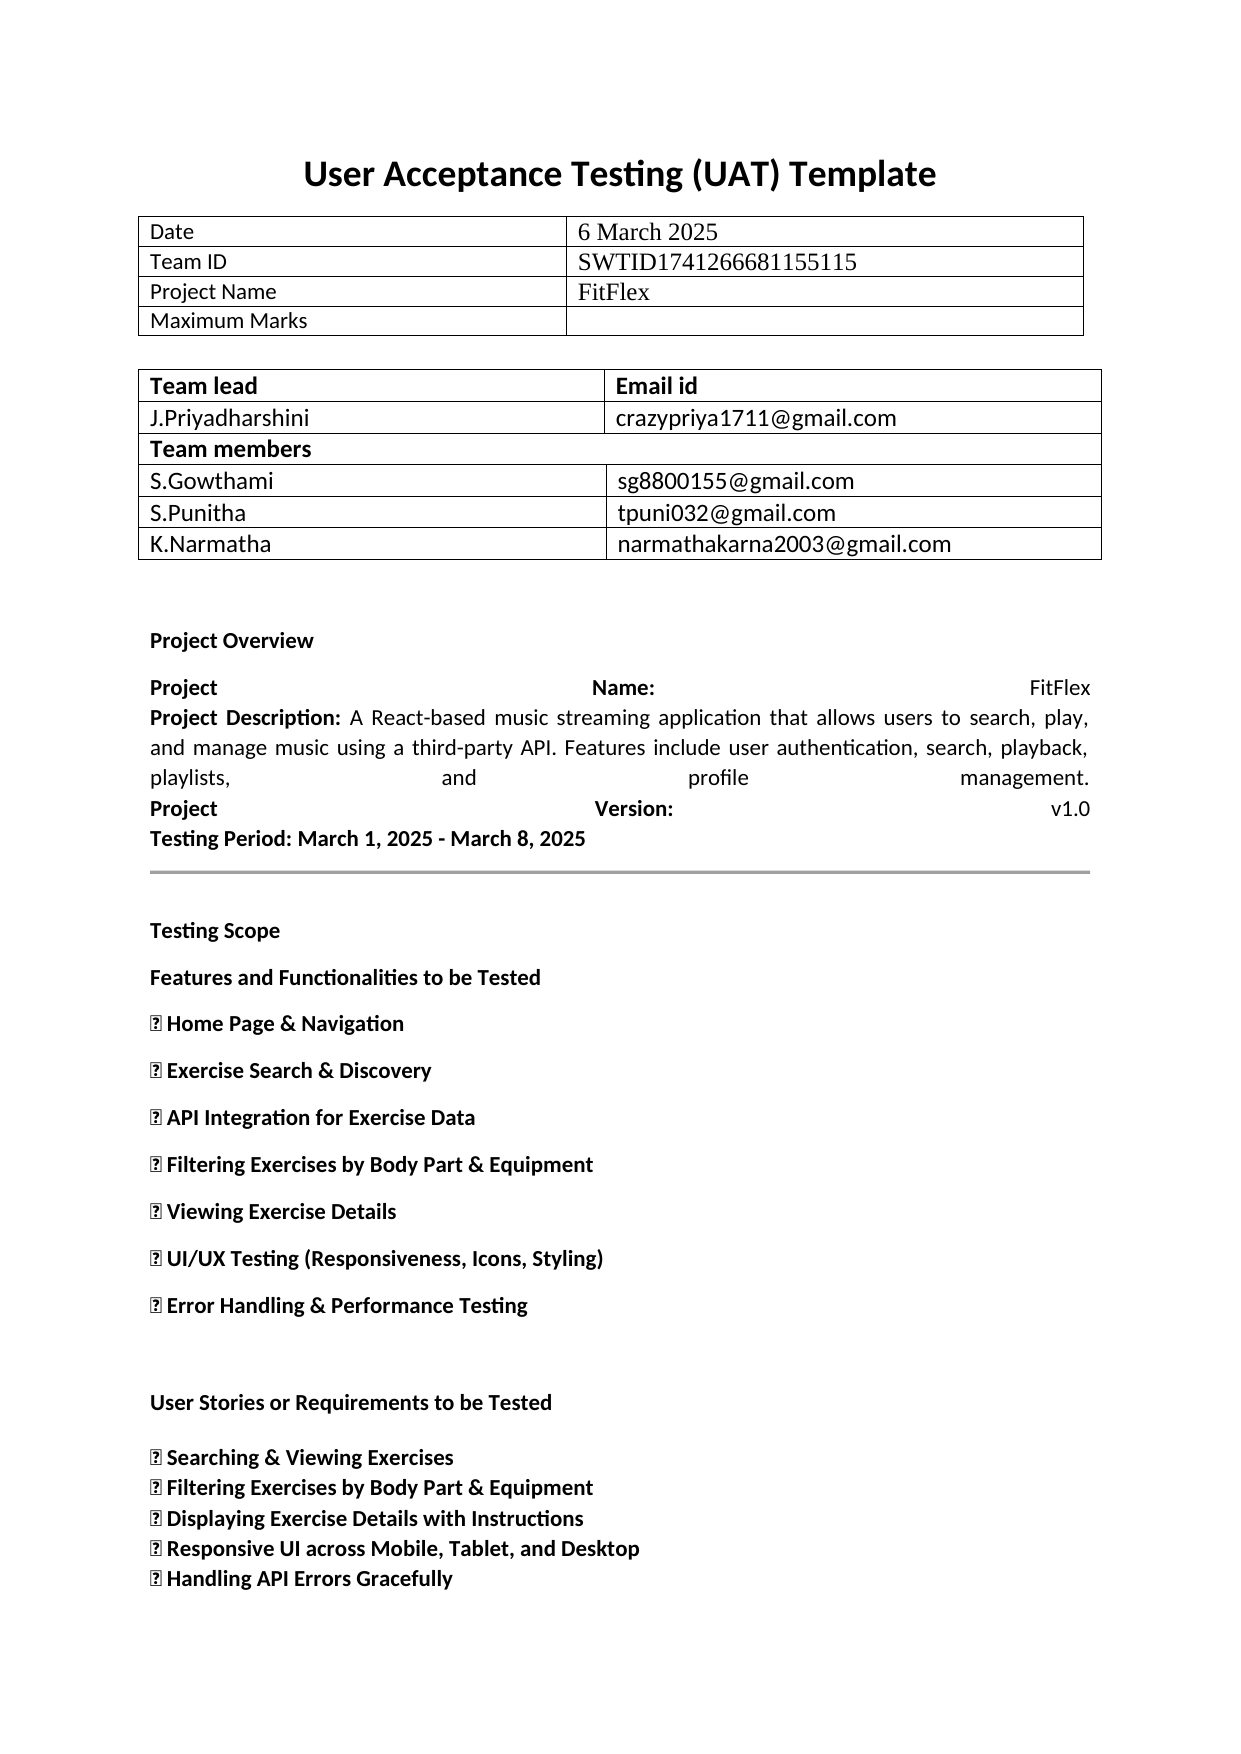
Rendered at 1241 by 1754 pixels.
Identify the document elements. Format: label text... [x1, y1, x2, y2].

text ✅ UI/UX Testing (Responsiveness, Icons, Styling) [150, 1244, 1090, 1272]
table_header Date [139, 217, 566, 246]
text ✅ Viewing Exercise Details [150, 1197, 1090, 1225]
text Features and Functionalities to be Tested [150, 963, 1090, 991]
table_cell K.Narmatha [139, 528, 606, 559]
table_cell S.Gowthami [139, 465, 606, 496]
table_cell S.Punitha [139, 497, 606, 527]
table_cell Team members [139, 434, 1101, 464]
text User Stories or Requirements to be Tested [150, 1388, 1090, 1416]
text 📌 Searching & Viewing Exercises 📌 Filtering Exercises by Body Part & Equipment 📌 Displaying Exercise Details with Instructions 📌 Responsive UI across Mobile, Tablet, and Desktop 📌 Handling API Errors Gracefully [150, 1443, 1090, 1592]
text Project Overview [150, 626, 1090, 654]
text Project Name: FitFlex Project Description: A React-based music streaming application that allows users to search, play, and manage music using a third-party API. Features include user authentication, search, playback, playlists, and profile management. Project Version: v1.0 Testing Period: March 1, 2025 - March 8, 2025 [150, 673, 1090, 852]
table_header Team lead [139, 370, 604, 401]
table_cell Project Name [139, 277, 566, 306]
text ✅ Home Page & Navigation [150, 1009, 1090, 1038]
table_cell Maximum Marks [139, 307, 566, 335]
table_cell Team ID [139, 247, 566, 276]
text ✅ Exercise Search & Discovery [150, 1056, 1090, 1084]
table_header 6 March 2025 [567, 217, 1083, 246]
table_cell tpuni032@gmail.com [607, 497, 1101, 527]
text ✅ Error Handling & Performance Testing [150, 1291, 1090, 1319]
text Testing Scope [150, 916, 1090, 944]
table_cell [567, 307, 1083, 335]
text User Acceptance Testing (UAT) Template [150, 150, 1090, 196]
text ✅ Filtering Exercises by Body Part & Equipment [150, 1150, 1090, 1178]
table_cell sg8800155@gmail.com [607, 465, 1101, 496]
table_cell narmathakarna2003@gmail.com [607, 528, 1101, 559]
table_cell crazypriya1711@gmail.com [605, 402, 1101, 432]
table_cell J.Priyadharshini [139, 402, 604, 432]
table_cell FitFlex [567, 277, 1083, 306]
text ✅ API Integration for Exercise Data [150, 1103, 1090, 1131]
table_header Email id [605, 370, 1101, 401]
table_cell SWTID1741266681155115 [567, 247, 1083, 276]
